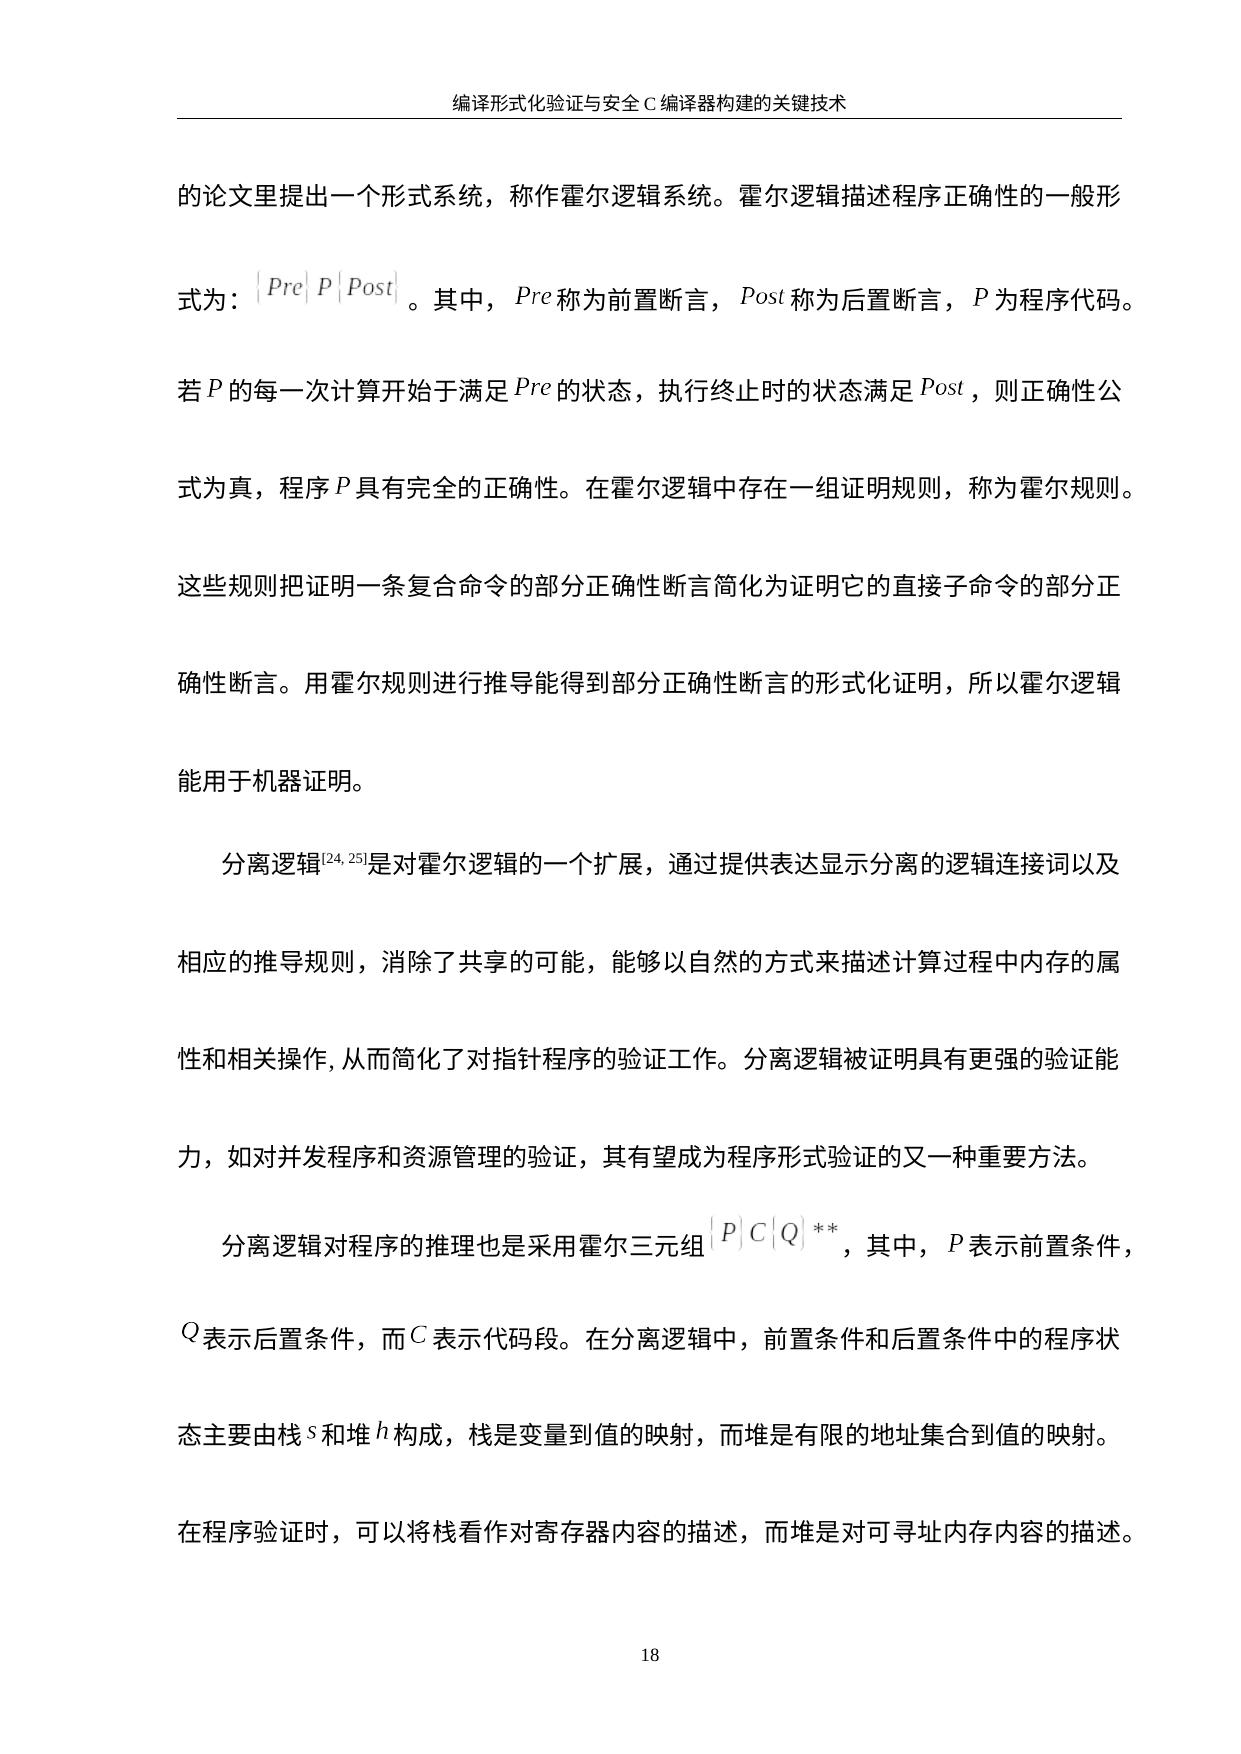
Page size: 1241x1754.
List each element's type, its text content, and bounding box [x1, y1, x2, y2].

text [177, 1206, 1122, 1563]
text 分离逻辑[24, 25]是对霍尔逻辑的一个扩展，通过提供表达显示分离的逻辑连接词以及相应的推导规则，消除了共享的可能，能够以自然的方式来描述计算过程中内存的属性和相关操作, 从而简化了对指针程序的验证工作。分离逻辑被证明具有更强的验证能力，如对并发程序和资源管理的验证，其有望成为程序形式验证的又一种重要方法。 [177, 830, 1122, 1188]
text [177, 162, 1122, 812]
